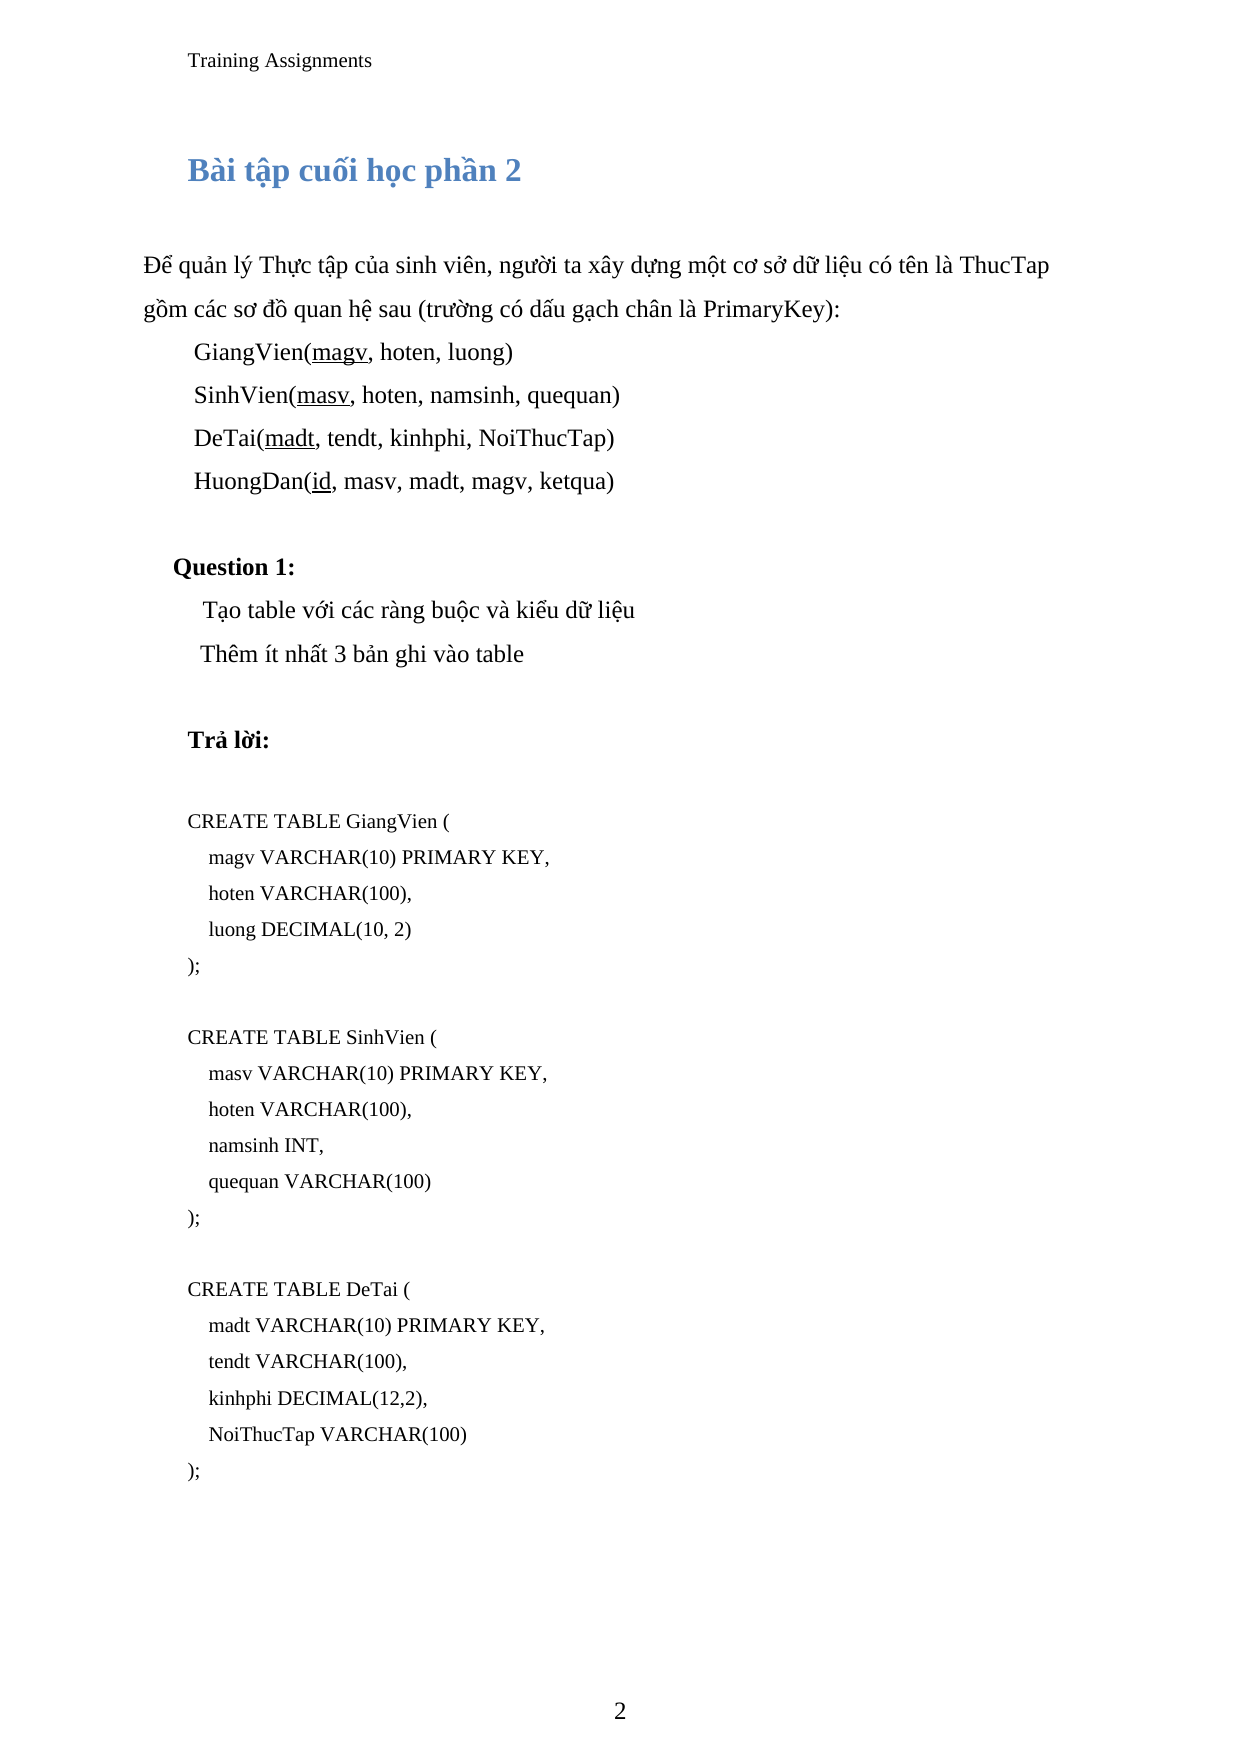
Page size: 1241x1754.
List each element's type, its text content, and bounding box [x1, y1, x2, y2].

text GiangVien(magv, hoten, luong) [187, 337, 1053, 366]
text kinhphi DECIMAL(12,2), [187, 1386, 1053, 1409]
text SinhVien(masv, hoten, namsinh, quequan) [187, 380, 1053, 409]
text ); [187, 1205, 1053, 1229]
text Để quản lý Thực tập của sinh viên, người ta xây dựng một cơ sở dữ liệu có tên là ThucTap gồm các sơ đồ quan hệ sau (trường có dấu gạch chân là PrimaryKey): [99, 207, 1053, 322]
text Thêm ít nhất 3 bản ghi vào table [187, 639, 1053, 667]
text ); [187, 1458, 1053, 1482]
text madt VARCHAR(10) PRIMARY KEY, [187, 1313, 1053, 1337]
text quequan VARCHAR(100) [187, 1169, 1053, 1193]
text namsinh INT, [187, 1133, 1053, 1157]
text Tạo table với các ràng buộc và kiểu dữ liệu [202, 596, 1053, 624]
text Bài tập cuối học phần 2 [187, 150, 1053, 188]
text CREATE TABLE SinhVien ( [187, 1025, 1053, 1049]
text tendt VARCHAR(100), [187, 1349, 1053, 1373]
text hoten VARCHAR(100), [187, 881, 1053, 905]
text DeTai(madt, tendt, kinhphi, NoiThucTap) [187, 423, 1053, 452]
text ); [187, 953, 1053, 977]
text magv VARCHAR(10) PRIMARY KEY, [187, 845, 1053, 869]
text luong DECIMAL(10, 2) [187, 917, 1053, 941]
text CREATE TABLE DeTai ( [187, 1277, 1053, 1301]
text Trả lời: [187, 725, 1053, 754]
text hoten VARCHAR(100), [187, 1097, 1053, 1121]
text CREATE TABLE GiangVien ( [187, 768, 1053, 833]
text Question 1: [173, 552, 1053, 581]
text masv VARCHAR(10) PRIMARY KEY, [187, 1061, 1053, 1085]
text NoiThucTap VARCHAR(100) [187, 1422, 1053, 1446]
text HuongDan(id, masv, madt, magv, ketqua) [187, 466, 1053, 495]
